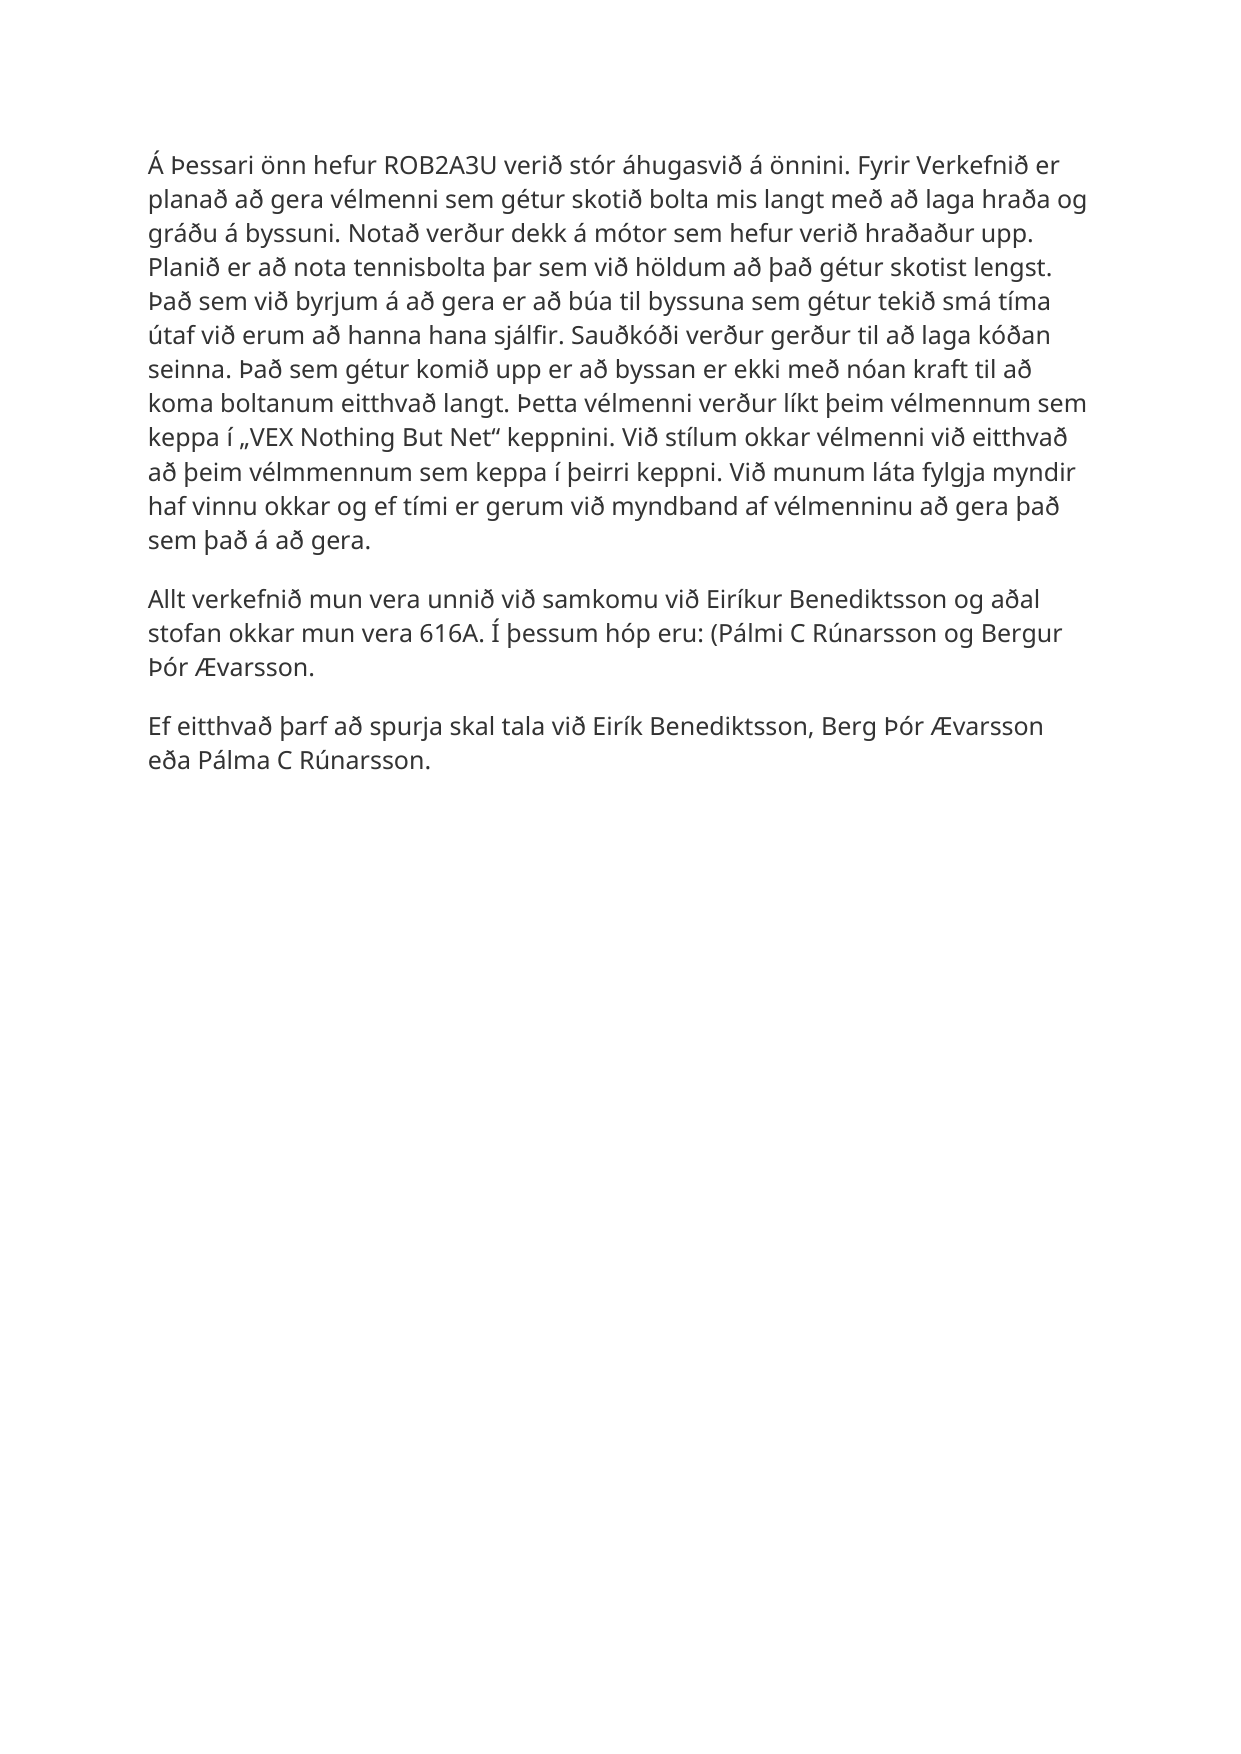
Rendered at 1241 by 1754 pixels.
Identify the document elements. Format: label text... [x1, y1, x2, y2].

text Á Þessari önn hefur ROB2A3U verið stór áhugasvið á önnini. Fyrir Verkefnið er planað að gera vélmenni sem gétur skotið bolta mis langt með að laga hraða og gráðu á byssuni. Notað verður dekk á mótor sem hefur verið hraðaður upp. Planið er að nota tennisbolta þar sem við höldum að það gétur skotist lengst. Það sem við byrjum á að gera er að búa til byssuna sem gétur tekið smá tíma útaf við erum að hanna hana sjálfir. Sauðkóði verður gerður til að laga kóðan seinna. Það sem gétur komið upp er að byssan er ekki með nóan kraft til að koma boltanum eitthvað langt. Þetta vélmenni verður líkt þeim vélmennum sem keppa í „VEX Nothing But Net“ keppnini. Við stílum okkar vélmenni við eitthvað að þeim vélmmennum sem keppa í þeirri keppni. Við munum láta fylgja myndir haf vinnu okkar og ef tími er gerum við myndband af vélmenninu að gera það sem það á að gera. [148, 148, 1093, 556]
text Allt verkefnið mun vera unnið við samkomu við Eiríkur Benediktsson og aðal stofan okkar mun vera 616A. Í þessum hóp eru: (Pálmi C Rúnarsson og Bergur Þór Ævarsson. [148, 581, 1093, 683]
text Ef eitthvað þarf að spurja skal tala við Eirík Benediktsson, Berg Þór Ævarsson eða Pálma C Rúnarsson. [148, 708, 1093, 777]
